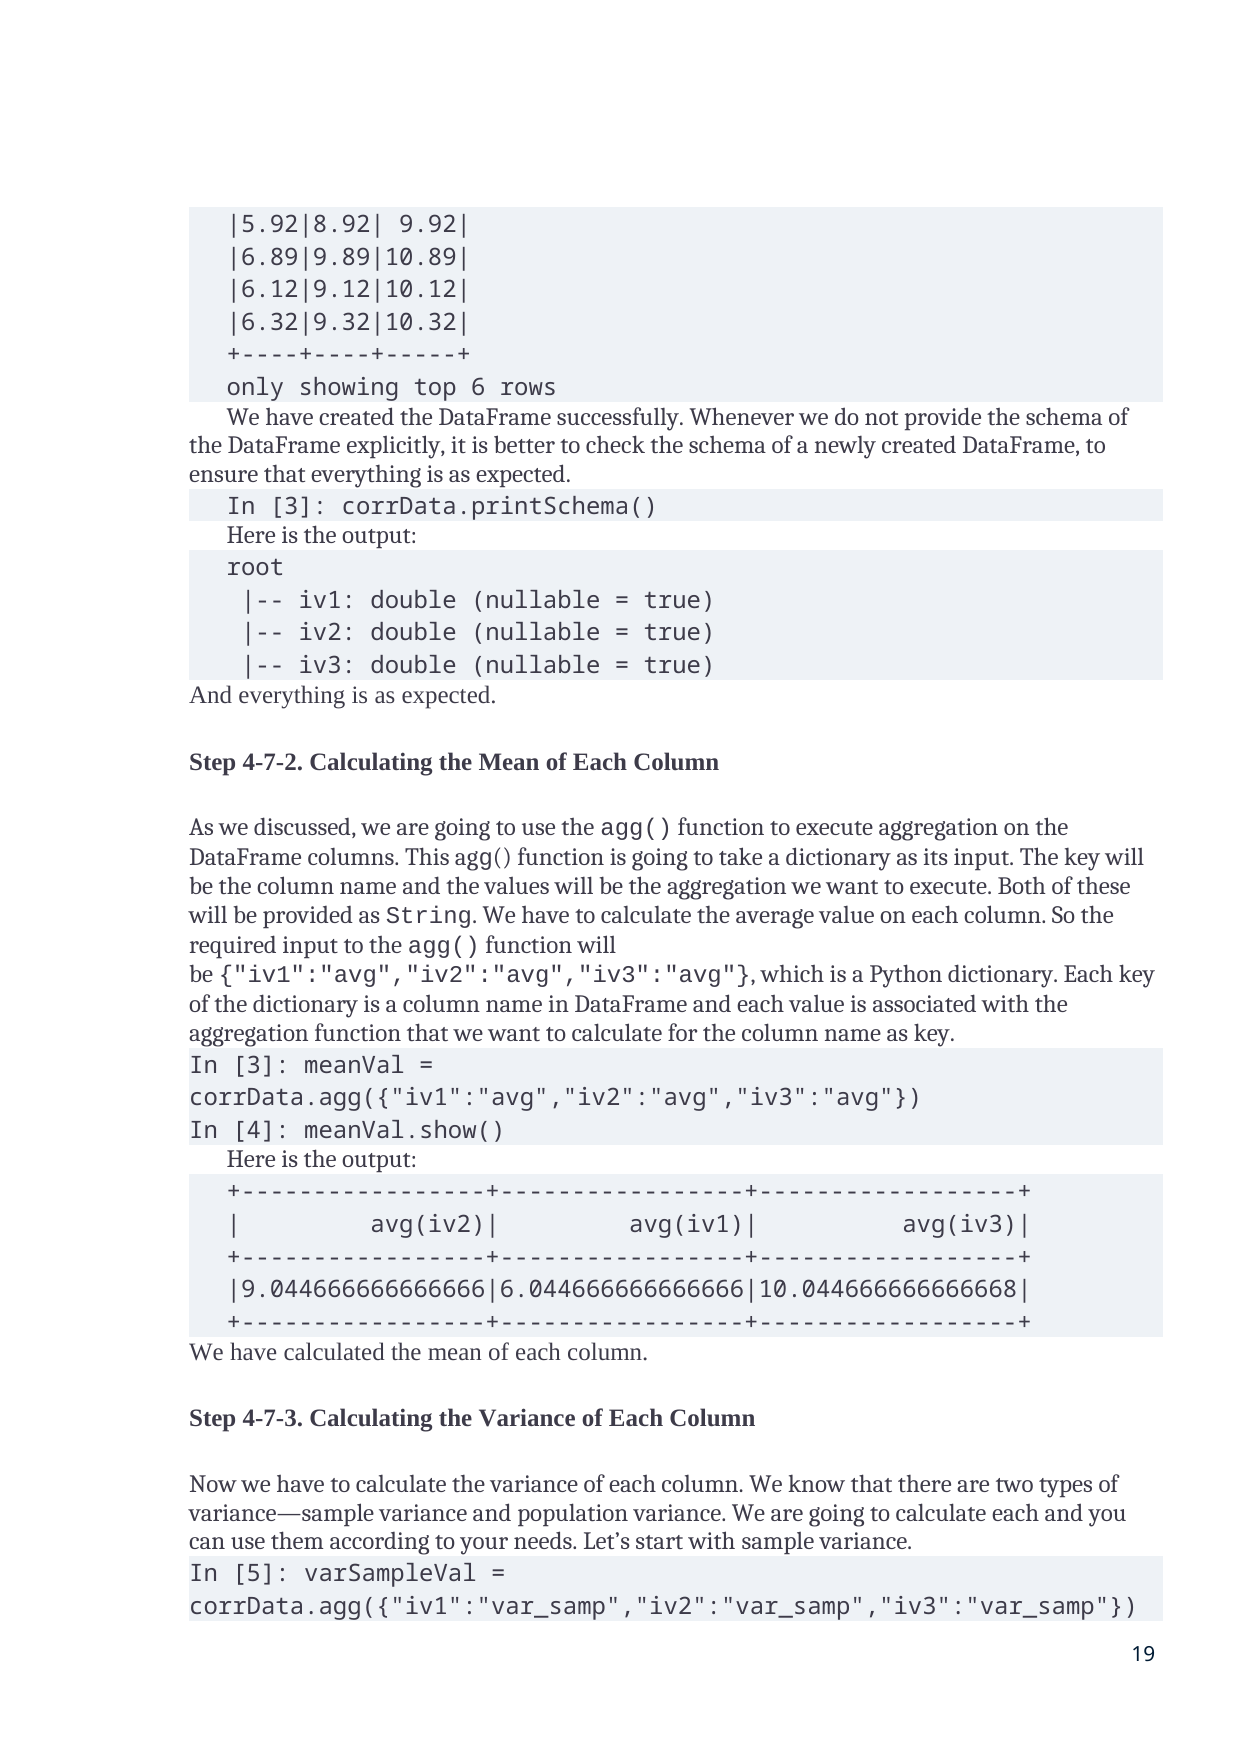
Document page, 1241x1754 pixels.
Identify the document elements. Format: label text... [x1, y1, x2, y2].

text And everything is as expected. [189, 680, 1163, 709]
text +-----------------+-----------------+------------------+ [189, 1239, 1163, 1272]
text |6.89|9.89|10.89| [189, 239, 1163, 272]
text |-- iv2: double (nullable = true) [189, 615, 1163, 648]
text In [4]: meanVal.show() [189, 1113, 1163, 1145]
text Here is the output: [189, 521, 1163, 550]
text We have calculated the mean of each column. [189, 1337, 1163, 1366]
text In [5]: varSampleVal = corrData.agg({"iv1":"var_samp","iv2":"var_samp","iv3":"var_samp"}) [189, 1556, 1163, 1621]
text |6.12|9.12|10.12| [189, 272, 1163, 304]
text +-----------------+-----------------+------------------+ [189, 1304, 1163, 1337]
text Step 4-7-2. Calculating the Mean of Each Column [189, 747, 1163, 775]
text In [3]: meanVal = corrData.agg({"iv1":"avg","iv2":"avg","iv3":"avg"}) [189, 1048, 1163, 1113]
text root [189, 550, 1163, 583]
text |5.92|8.92| 9.92| [189, 207, 1163, 239]
text Step 4-7-3. Calculating the Variance of Each Column [189, 1403, 1163, 1432]
text |-- iv3: double (nullable = true) [189, 648, 1163, 680]
text +-----------------+-----------------+------------------+ [189, 1174, 1163, 1207]
text only showing top 6 rows [189, 370, 1163, 402]
text |9.044666666666666|6.044666666666666|10.044666666666668| [189, 1272, 1163, 1304]
text We have created the DataFrame successfully. Whenever we do not provide the schema of the DataFrame explicitly, it is better to check the schema of a newly created DataFrame, to ensure that everything is as expected. [189, 402, 1163, 489]
text Here is the output: [189, 1145, 1163, 1174]
text Now we have to calculate the variance of each column. We know that there are two types of variance—sample variance and population variance. We are going to calculate each and you can use them according to your needs. Let’s start with sample variance. [189, 1470, 1163, 1556]
text In [3]: corrData.printSchema() [189, 489, 1163, 521]
text As we discussed, we are going to use the agg() function to execute aggregation on the DataFrame columns. This agg() function is going to take a dictionary as its input. The key will be the column name and the values will be the aggregation we want to execute. Both of these will be provided as String. We have to calculate the average value on each column. So the required input to the agg() function will be {"iv1":"avg","iv2":"avg","iv3":"avg"}, which is a Python dictionary. Each key of the dictionary is a column name in DataFrame and each value is associated with the aggregation function that we want to calculate for the column name as key. [189, 813, 1163, 1048]
text | avg(iv2)| avg(iv1)| avg(iv3)| [189, 1207, 1163, 1239]
text +----+----+-----+ [189, 337, 1163, 370]
text |-- iv1: double (nullable = true) [189, 583, 1163, 615]
text |6.32|9.32|10.32| [189, 304, 1163, 337]
